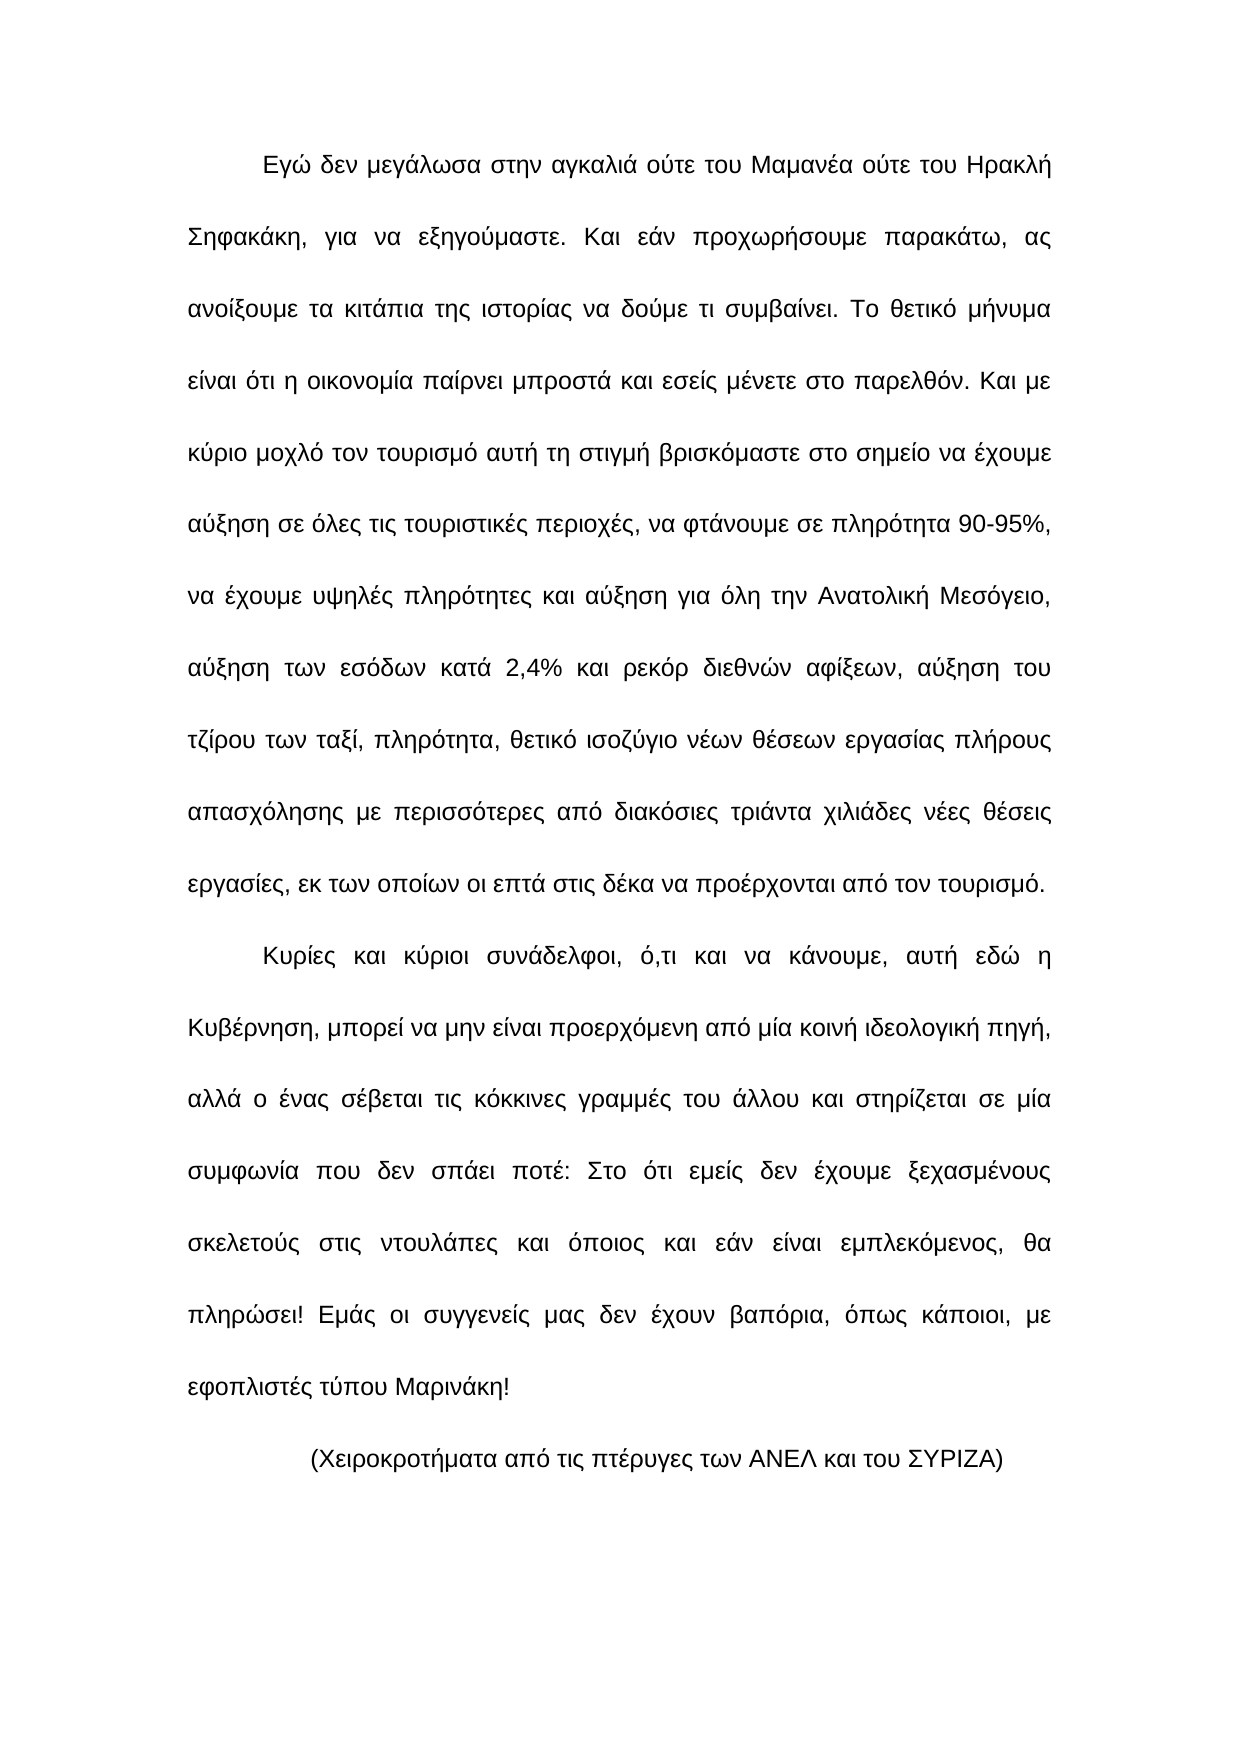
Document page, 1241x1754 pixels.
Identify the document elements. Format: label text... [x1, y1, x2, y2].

text Κυρίες και κύριοι συνάδελφοι, ό,τι και να κάνουμε, αυτή εδώ η Κυβέρνηση, μπορεί να μην είναι προερχόμενη από μία κοινή ιδεολογική πηγή, αλλά ο ένας σέβεται τις κόκκινες γραμμές του άλλου και στηρίζεται σε μία συμφωνία που δεν σπάει ποτέ: Στο ότι εμείς δεν έχουμε ξεχασμένους σκελετούς στις ντουλάπες και όποιος και εάν είναι εμπλεκόμενος, θα πληρώσει! Εμάς οι συγγενείς μας δεν έχουν βαπόρια, όπως κάποιοι, με εφοπλιστές τύπου Μαρινάκη! [187, 941, 1053, 1401]
text Εγώ δεν μεγάλωσα στην αγκαλιά ούτε του Μαμανέα ούτε του Ηρακλή Σηφακάκη, για να εξηγούμαστε. Και εάν προχωρήσουμε παρακάτω, ας ανοίξουμε τα κιτάπια της ιστορίας να δούμε τι συμβαίνει. Το θετικό μήνυμα είναι ότι η οικονομία παίρνει μπροστά και εσείς μένετε στο παρελθόν. Και με κύριο μοχλό τον τουρισμό αυτή τη στιγμή βρισκόμαστε στο σημείο να έχουμε αύξηση σε όλες τις τουριστικές περιοχές, να φτάνουμε σε πληρότητα 90-95%, να έχουμε υψηλές πληρότητες και αύξηση για όλη την Ανατολική Μεσόγειο, αύξηση των εσόδων κατά 2,4% και ρεκόρ διεθνών αφίξεων, αύξηση του τζίρου των ταξί, πληρότητα, θετικό ισοζύγιο νέων θέσεων εργασίας πλήρους απασχόλησης με περισσότερες από διακόσιες τριάντα χιλιάδες νέες θέσεις εργασίες, εκ των οποίων οι επτά στις δέκα να προέρχονται από τον τουρισμό. [187, 150, 1053, 897]
text (Χειροκροτήματα από τις πτέρυγες των ΑΝΕΛ και του ΣΥΡΙΖΑ) [187, 1444, 1053, 1472]
